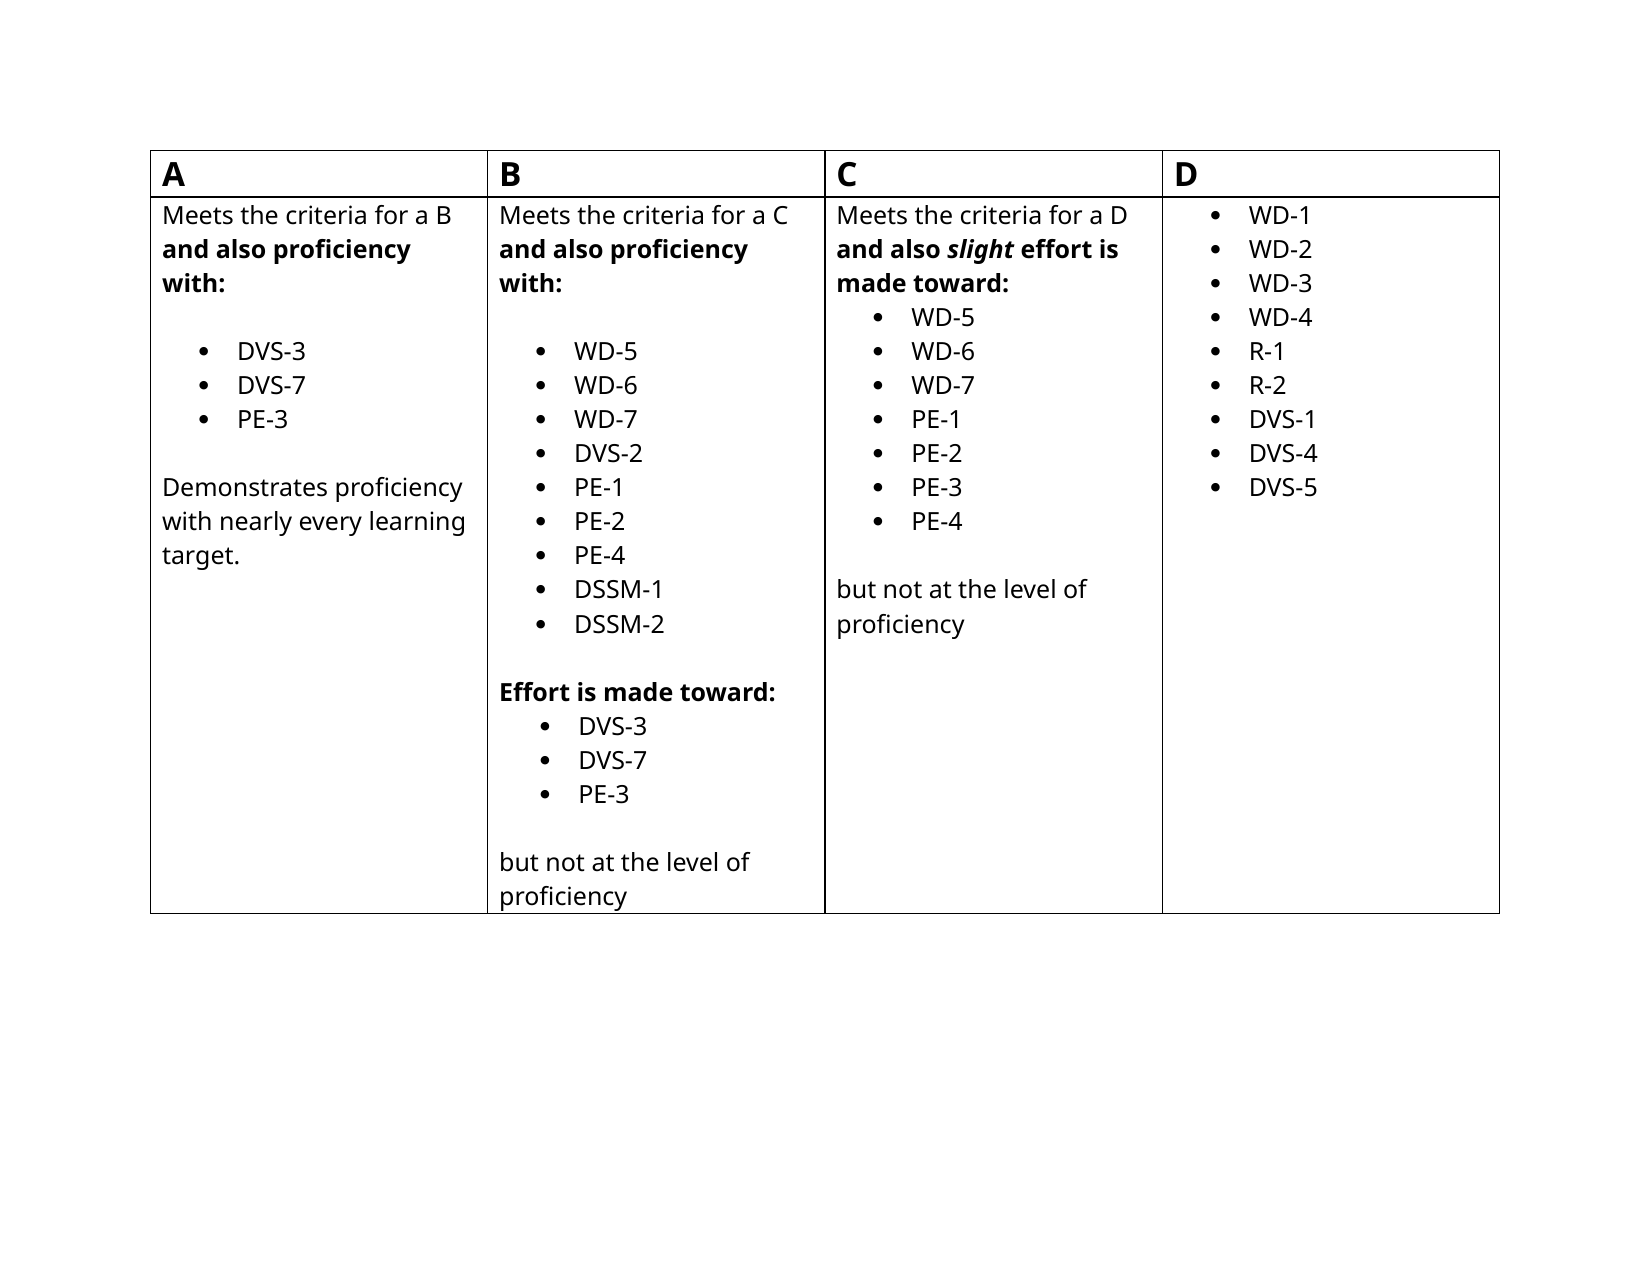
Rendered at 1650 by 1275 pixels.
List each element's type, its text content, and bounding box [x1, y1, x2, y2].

table_header C [826, 151, 1162, 196]
table_cell Meets the criteria for a D and also slight effort is made toward: WD-5 WD-6 WD-7 PE-1 PE-2 PE-3 PE-4 but not at the level of proficiency [826, 198, 1162, 913]
table_header D [1163, 151, 1499, 196]
table_cell WD-1 WD-2 WD-3 WD-4 R-1 R-2 DVS-1 DVS-4 DVS-5 [1163, 198, 1499, 913]
table_cell Meets the criteria for a C and also proficiency with: WD-5 WD-6 WD-7 DVS-2 PE-1 PE-2 PE-4 DSSM-1 DSSM-2 Effort is made toward: DVS-3 DVS-7 PE-3 but not at the level of proficiency [488, 198, 824, 913]
table_header B [488, 151, 824, 196]
table_header A [151, 151, 487, 196]
table_cell Meets the criteria for a B and also proficiency with: DVS-3 DVS-7 PE-3 Demonstrates proficiency with nearly every learning target. [151, 198, 487, 913]
